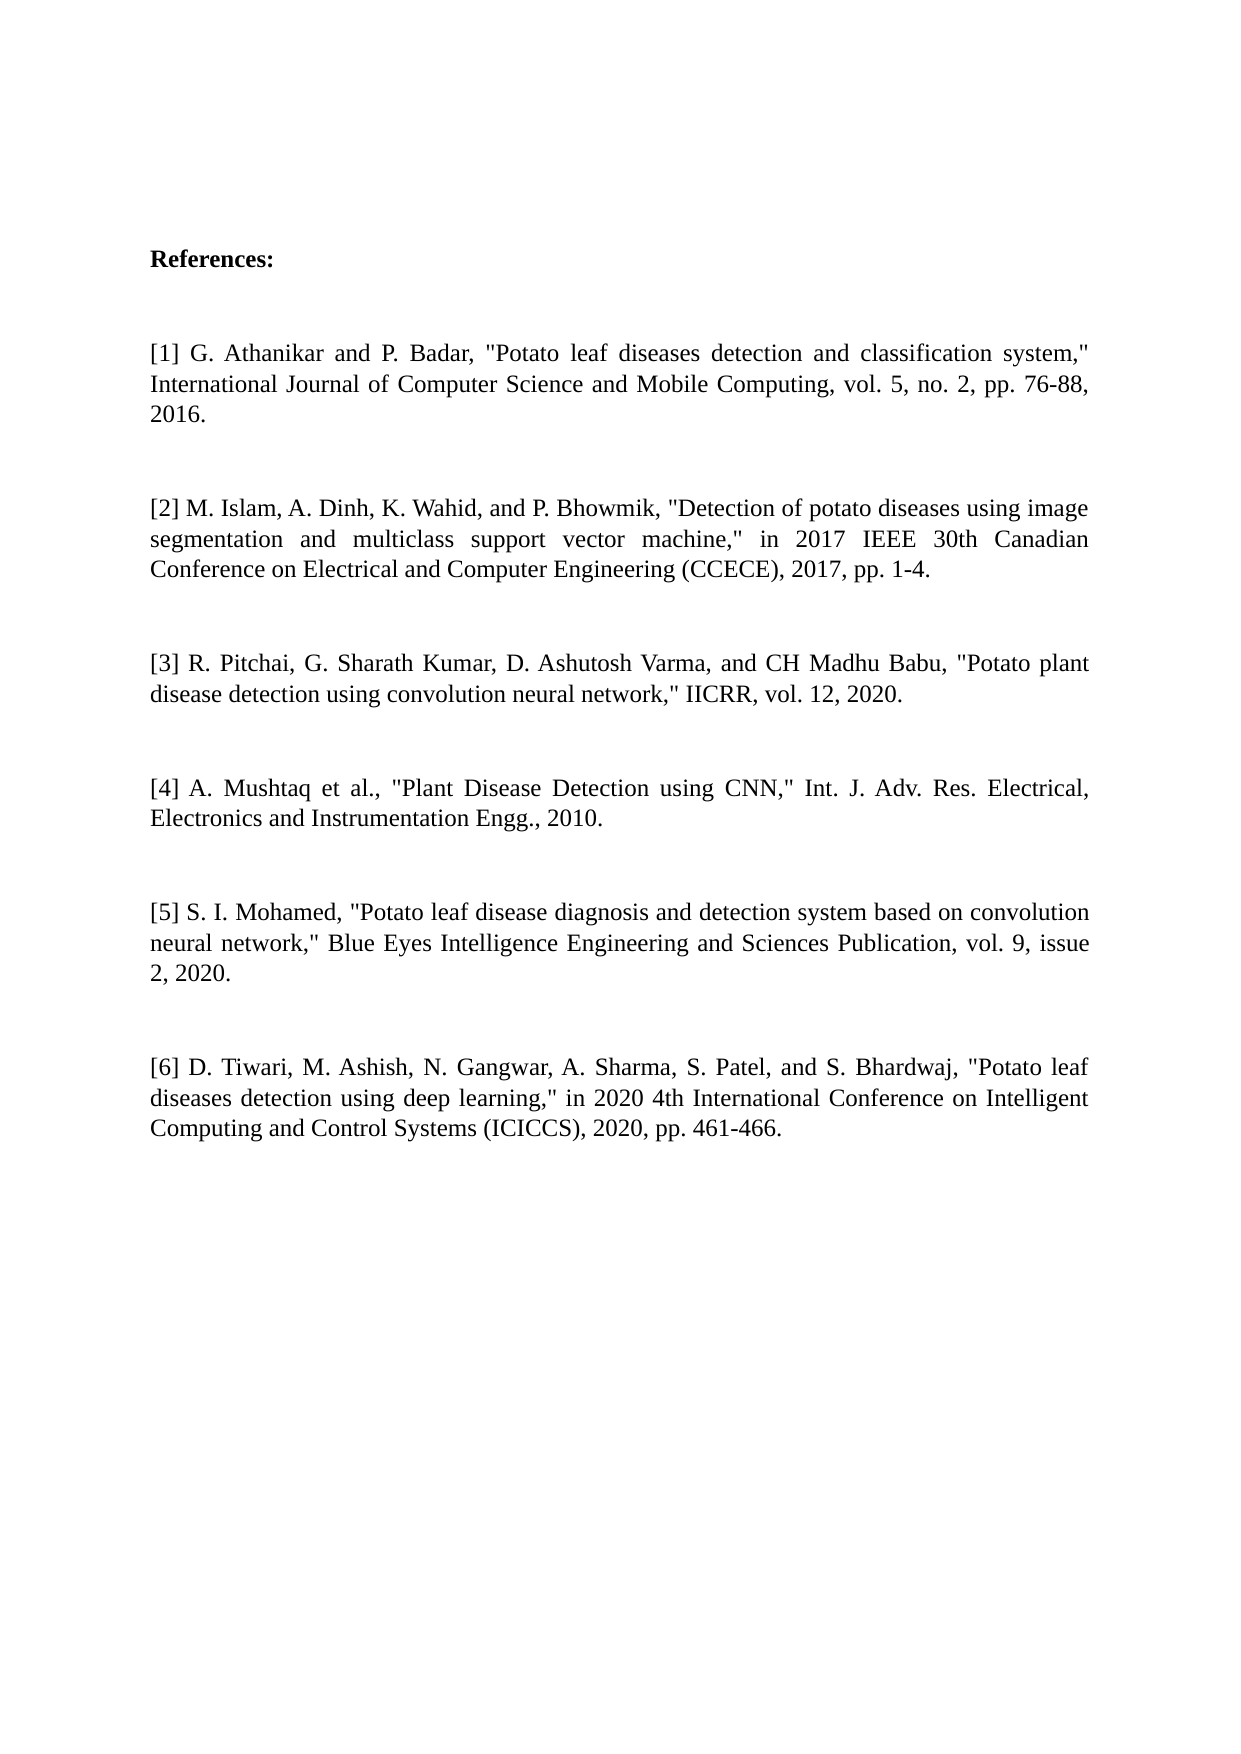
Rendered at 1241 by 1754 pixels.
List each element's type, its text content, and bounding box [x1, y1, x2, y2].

text References: [150, 244, 1090, 273]
text [2] M. Islam, A. Dinh, K. Wahid, and P. Bhowmik, "Detection of potato diseases using image segmentation and multiclass support vector machine," in 2017 IEEE 30th Canadian Conference on Electrical and Computer Engineering (CCECE), 2017, pp. 1-4. [150, 493, 1090, 583]
text [6] D. Tiwari, M. Ashish, N. Gangwar, A. Sharma, S. Patel, and S. Bhardwaj, "Potato leaf diseases detection using deep learning," in 2020 4th International Conference on Intelligent Computing and Control Systems (ICICCS), 2020, pp. 461-466. [150, 1052, 1090, 1142]
text [3] R. Pitchai, G. Sharath Kumar, D. Ashutosh Varma, and CH Madhu Babu, "Potato plant disease detection using convolution neural network," IICRR, vol. 12, 2020. [150, 648, 1090, 707]
text [5] S. I. Mohamed, "Potato leaf disease diagnosis and detection system based on convolution neural network," Blue Eyes Intelligence Engineering and Sciences Publication, vol. 9, issue 2, 2020. [150, 897, 1090, 987]
text [4] A. Mushtaq et al., "Plant Disease Detection using CNN," Int. J. Adv. Res. Electrical, Electronics and Instrumentation Engg., 2010. [150, 773, 1090, 832]
text [1] G. Athanikar and P. Badar, "Potato leaf diseases detection and classification system," International Journal of Computer Science and Mobile Computing, vol. 5, no. 2, pp. 76-88, 2016. [150, 338, 1090, 428]
